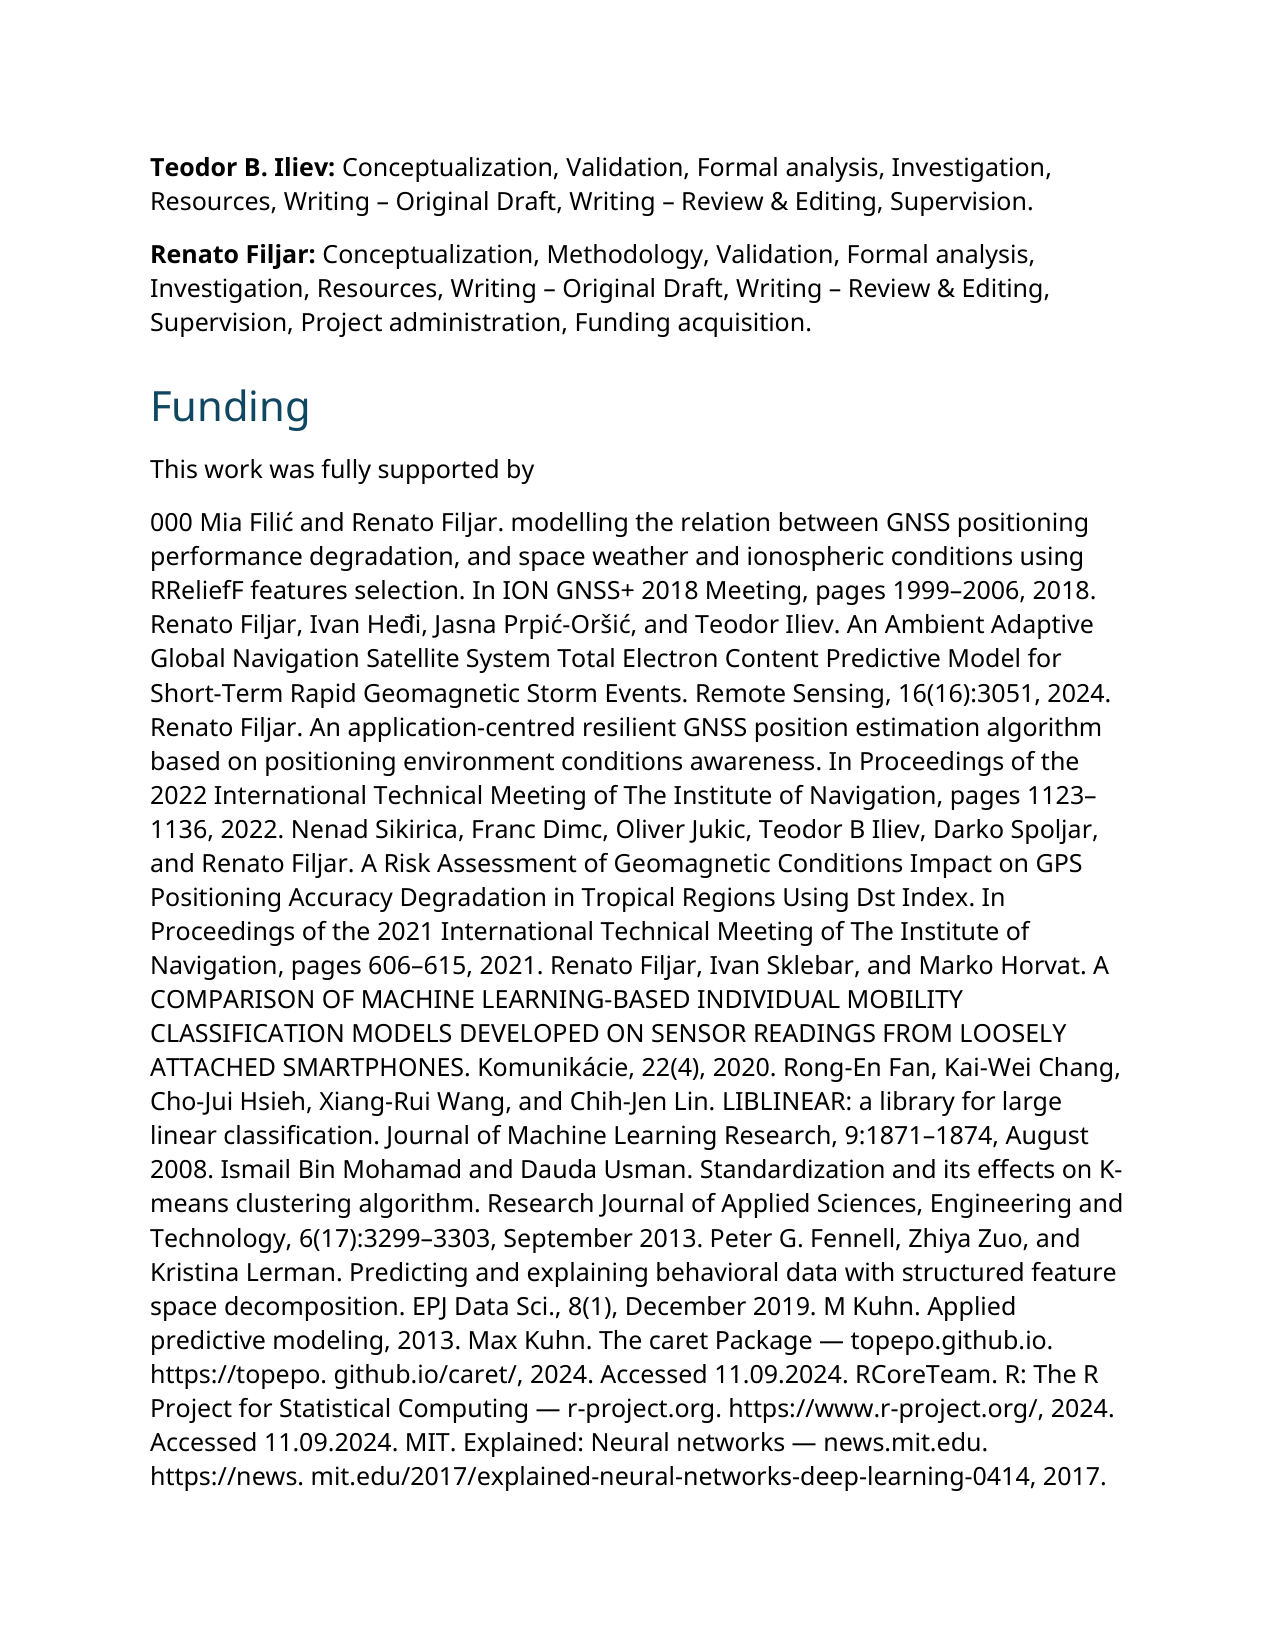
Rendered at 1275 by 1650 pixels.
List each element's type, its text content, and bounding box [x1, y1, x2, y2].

subtitle Funding [150, 377, 1125, 433]
text Renato Filjar: Conceptualization, Methodology, Validation, Formal analysis, Investigation, Resources, Writing – Original Draft, Writing – Review & Editing, Supervision, Project administration, Funding acquisition. [150, 237, 1125, 339]
text This work was fully supported by [150, 452, 1125, 486]
text Teodor B. Iliev: Conceptualization, Validation, Formal analysis, Investigation, Resources, Writing – Original Draft, Writing – Review & Editing, Supervision. [150, 150, 1125, 218]
